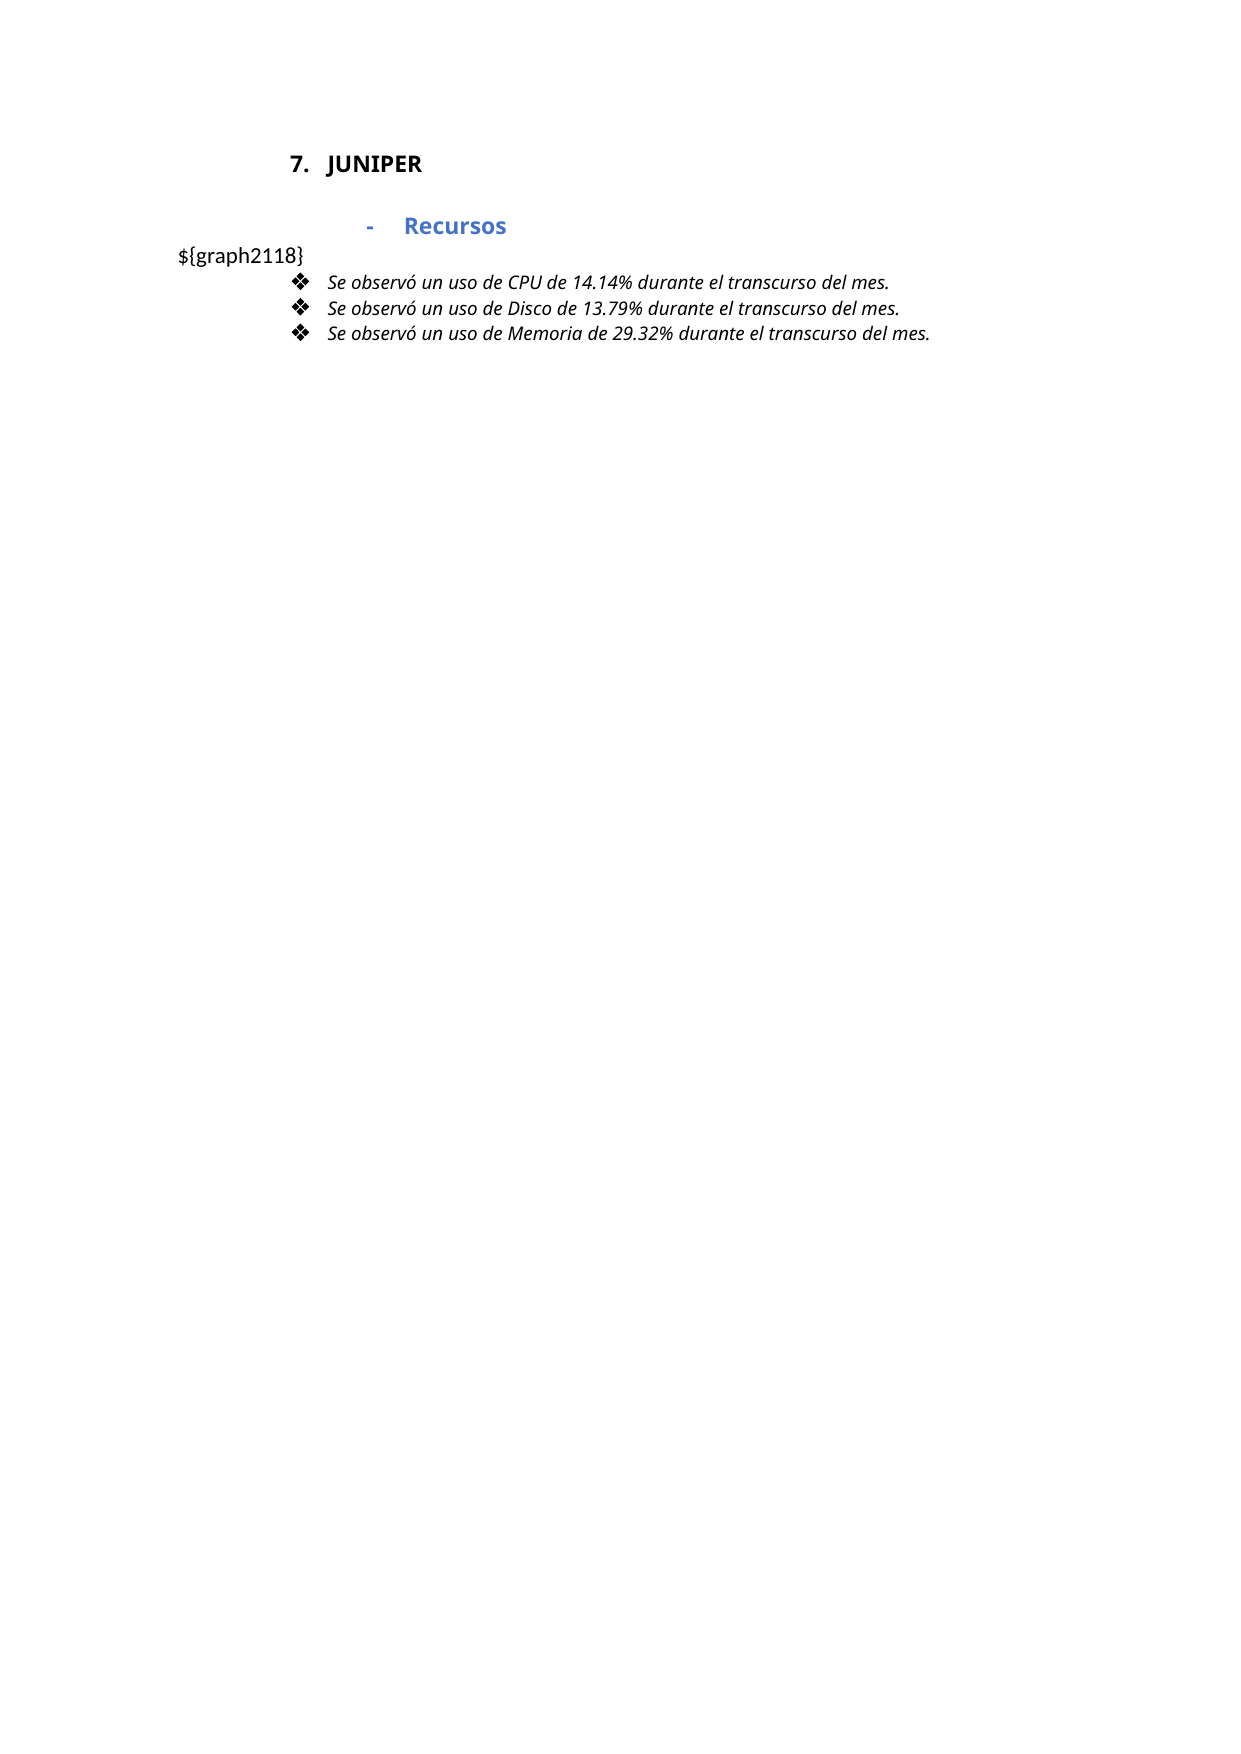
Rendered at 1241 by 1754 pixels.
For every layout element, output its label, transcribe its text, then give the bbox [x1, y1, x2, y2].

list JUNIPER [290, 148, 1137, 179]
list Se observó un uso de Disco de 13.79% durante el transcurso del mes. [290, 295, 1137, 320]
text ${graph2118} [177, 241, 1063, 269]
list Se observó un uso de CPU de 14.14% durante el transcurso del mes. [290, 269, 1137, 295]
list Se observó un uso de Memoria de 29.32% durante el transcurso del mes. [290, 320, 1137, 346]
list Recursos [366, 210, 1137, 241]
